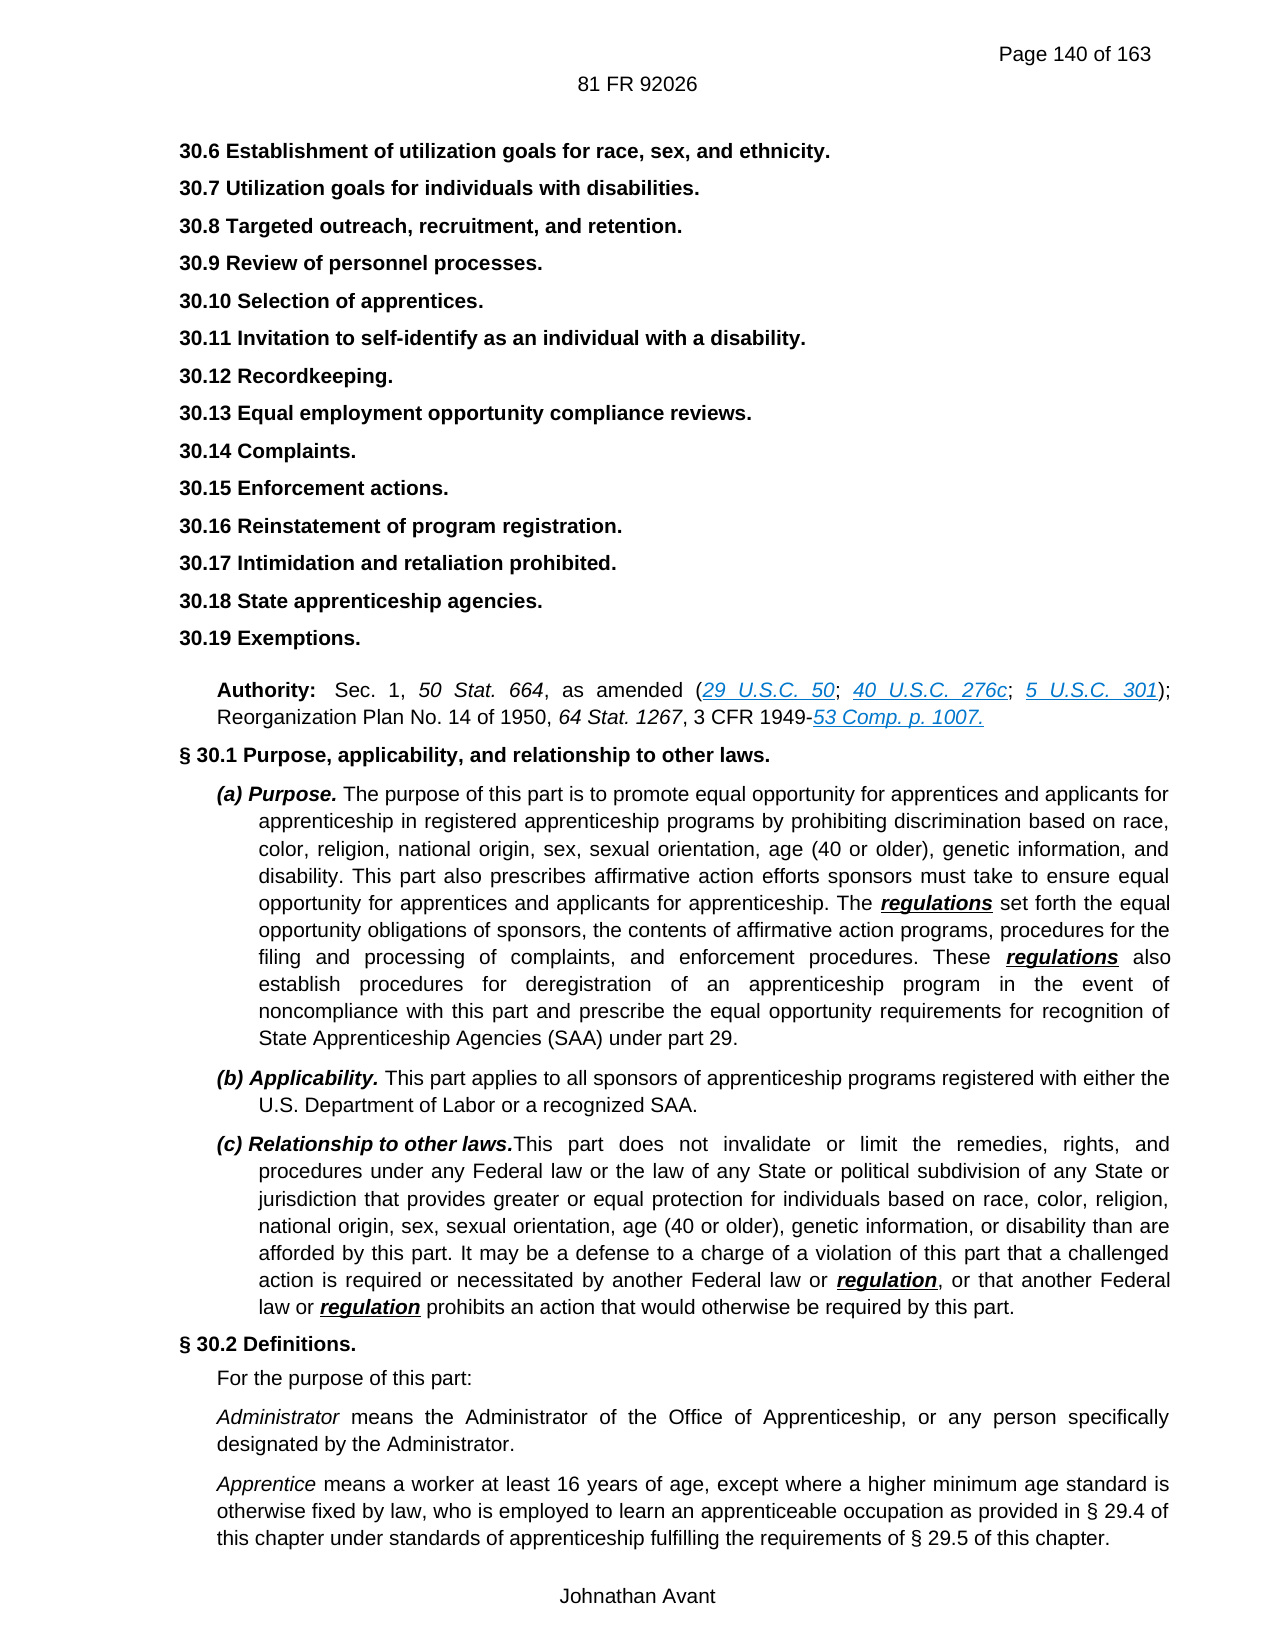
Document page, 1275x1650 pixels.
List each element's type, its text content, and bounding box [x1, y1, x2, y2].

list This part applies to all sponsors of apprenticeship programs registered with either the U.S. Department of Labor or a recognized SAA. [217, 1062, 1171, 1117]
list and relationship to other laws. [179, 742, 1171, 767]
list tion prohibited. [179, 550, 1171, 575]
text For the purpose of this part: [217, 1362, 1171, 1389]
list sses. [179, 250, 1171, 275]
text Administrator means the Administrator of the Office of Apprenticeship, or any person specifically designated by the Administrator. [217, 1402, 1171, 1456]
list ividuals with disabilities. [179, 175, 1171, 200]
text Authority: Sec. 1, 50 Stat. 664, as amended (29 U.S.C. 50; 40 U.S.C. 276c; 5 U.S.C. 301); Reorganization Plan No. 14 of 1950, 64 Stat. 1267, 3 CFR 1949-53 Comp. p. 1007. [217, 675, 1171, 729]
list The purpose of this part is to promote equal opportunity for apprentices and applicants for apprenticeship in registered apprenticeship programs by prohibiting discrimination based on race, color, religion, national origin, sex, sexual orientation, age (40 or older), genetic information, and disability. This part also prescribes affirmative action efforts sponsors must take to ensure equal opportunity for apprentices and applicants for apprenticeship. The regulations set forth the equal opportunity obligations of sponsors, the contents of affirmative action programs, procedures for the filing and processing of complaints, and enforcement procedures. These regulations also establish procedures for deregistration of an apprenticeship program in the event of noncompliance with this part and prescribe the equal opportunity requirements for recognition of State Apprenticeship Agencies (SAA) under part 29. [217, 779, 1171, 1050]
list ify as an individual with a disability. [179, 325, 1171, 350]
list .This part does not invalidate or limit the remedies, rights, and procedures under any Federal law or the law of any State or political subdivision of any State or jurisdiction that provides greater or equal protection for individuals based on race, color, religion, national origin, sex, sexual orientation, age (40 or older), genetic information, or disability than are afforded by this part. It may be a defense to a charge of a violation of this part that a challenged action is required or necessitated by another Federal law or regulation, or that another Federal law or regulation prohibits an action that would otherwise be required by this part. [217, 1129, 1171, 1319]
list ion goals for race, sex, and ethnicity. [179, 137, 1171, 162]
list registration. [179, 512, 1171, 537]
list ncies. [179, 587, 1171, 612]
list tment, and retention. [179, 212, 1171, 237]
list . [179, 287, 1171, 312]
list nity compliance reviews. [179, 400, 1171, 425]
text Apprentice means a worker at least 16 years of age, except where a higher minimum age standard is otherwise fixed by law, who is employed to learn an apprenticeable occupation as provided in § 29.4 of this chapter under standards of apprenticeship fulfilling the requirements of § 29.5 of this chapter. [217, 1469, 1171, 1550]
